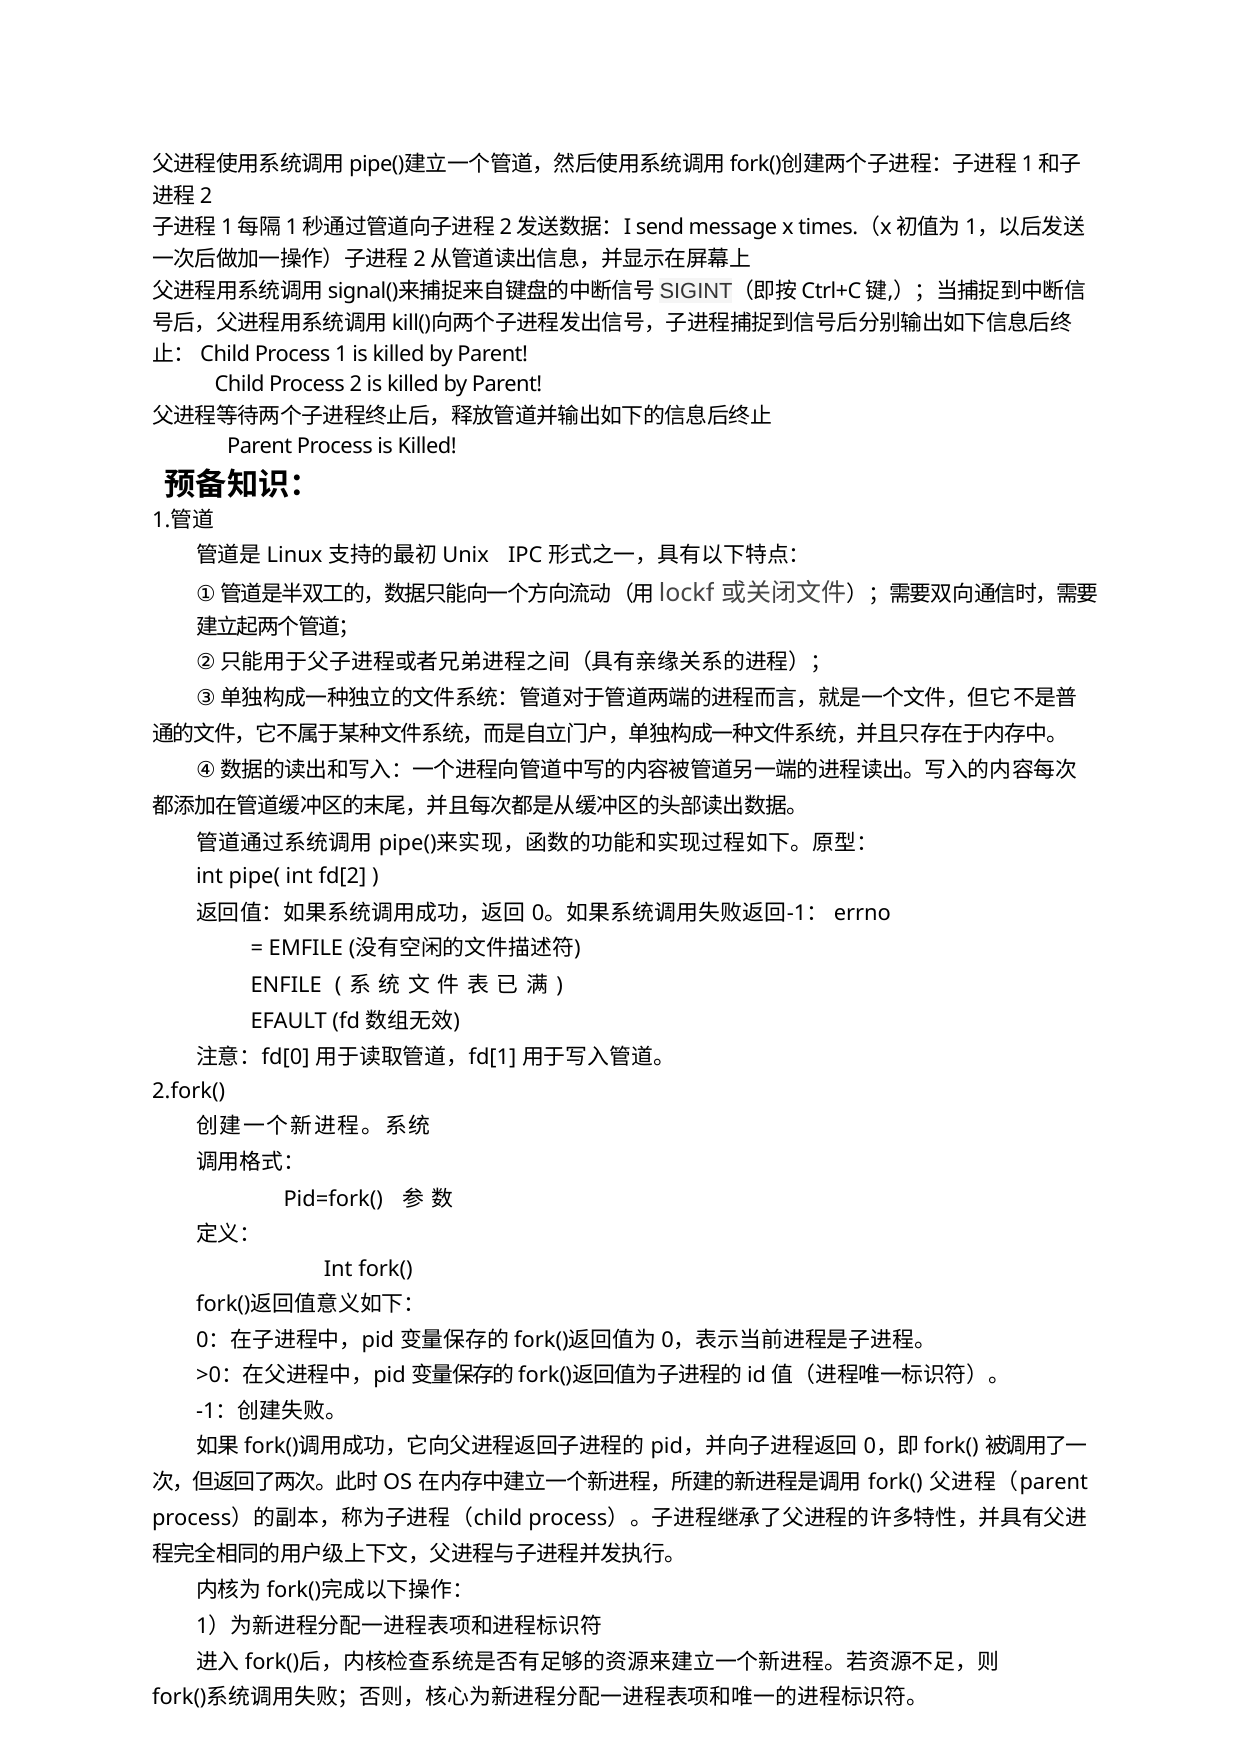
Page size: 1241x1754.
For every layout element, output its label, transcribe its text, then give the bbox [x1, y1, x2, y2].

text ④数据的读出和写入：一个进程向管道中写的内容被管道另一端的进程读出。写入的内容每次都添加在管道缓冲区的末尾，并且每次都是从缓冲区的头部读出数据。 [152, 752, 1077, 820]
text 1）为新进程分配一进程表项和进程标识符 [196, 1608, 1099, 1640]
list 父进程使用系统调用pipe()建立一个管道，然后使用系统调用fork()创建两个子进程：子进程1和子进程2 [152, 146, 1099, 209]
text 如果 fork()调用成功，它向父进程返回子进程的 pid，并向子进程返回 0，即 fork() 被调用了一次，但返回了两次。此时 OS 在内存中建立一个新进程，所建的新进程是调用fork() 父进程（parent process）的副本，称为子进程（child process）。子进程继承了父进程的许多特性，并具有父进程完全相同的用户级上下文，父进程与子进程并发执行。 [152, 1428, 1088, 1568]
list 预备知识： [164, 459, 1099, 505]
list 1.管道 [152, 505, 1099, 533]
text ①管道是半双工的，数据只能向一个方向流动（用lockf 或关闭文件）；需要双向通信时，需要建立起两个管道； [196, 572, 1099, 640]
text 注意：fd[0] 用于读取管道，fd[1] 用于写入管道。 [196, 1039, 1099, 1071]
text fork()系统调用失败；否则，核心为新进程分配一进程表项和唯一的进程标识符。 [152, 1679, 1099, 1711]
text fork()返回值意义如下： [196, 1286, 1099, 1318]
text Pid=fork() 参数定义： [196, 1181, 453, 1248]
text Int fork() [139, 1253, 597, 1283]
list Child Process 2 is killed by Parent! [152, 368, 1099, 398]
text ENFILE (系统文件表已满) EFAULT (fd 数组无效) [250, 967, 563, 1034]
text ②只能用于父子进程或者兄弟进程之间（具有亲缘关系的进程）； [196, 644, 1099, 676]
text -1：创建失败。 [196, 1393, 1099, 1425]
list 父进程等待两个子进程终止后，释放管道并输出如下的信息后终止 Parent Process is Killed! [152, 398, 1099, 459]
list 2.fork() [152, 1075, 1099, 1104]
list 父进程用系统调用signal()来捕捉来自键盘的中断信号SIGINT（即按Ctrl+C键,）；当捕捉到中断信号后，父进程用系统调用kill()向两个子进程发出信号，子进程捕捉到信号后分别输出如下信息后终止： Child Process 1 is killed by Parent! [152, 273, 1099, 368]
list 子进程1每隔1秒通过管道向子进程2发送数据：I send message x times.（x初值为1，以后发送一次后做加一操作）子进程2从管道读出信息，并显示在屏幕上 [152, 209, 1099, 273]
text ③单独构成一种独立的文件系统：管道对于管道两端的进程而言，就是一个文件，但它不是普通的文件，它不属于某种文件系统，而是自立门户，单独构成一种文件系统，并且只存在于内存中。 [152, 680, 1077, 747]
text 进入 fork()后，内核检查系统是否有足够的资源来建立一个新进程。若资源不足，则 [196, 1644, 1099, 1675]
text >0：在父进程中，pid 变量保存的 fork()返回值为子进程的 id 值（进程唯一标识符）。 [196, 1357, 1099, 1389]
text 内核为 fork()完成以下操作： [196, 1572, 1099, 1604]
text 管道是 Linux 支持的最初 Unix IPC 形式之一，具有以下特点： [196, 537, 1099, 569]
text 返回值：如果系统调用成功，返回 0。如果系统调用失败返回-1： errno = EMFILE (没有空闲的文件描述符) [196, 894, 891, 962]
text 创建一个新进程。系统调用格式： [196, 1108, 431, 1176]
text 管道通过系统调用 pipe()来实现，函数的功能和实现过程如下。原型：int pipe( int fd[2] ) [196, 824, 880, 890]
text 0：在子进程中，pid 变量保存的 fork()返回值为 0，表示当前进程是子进程。 [196, 1322, 1099, 1354]
